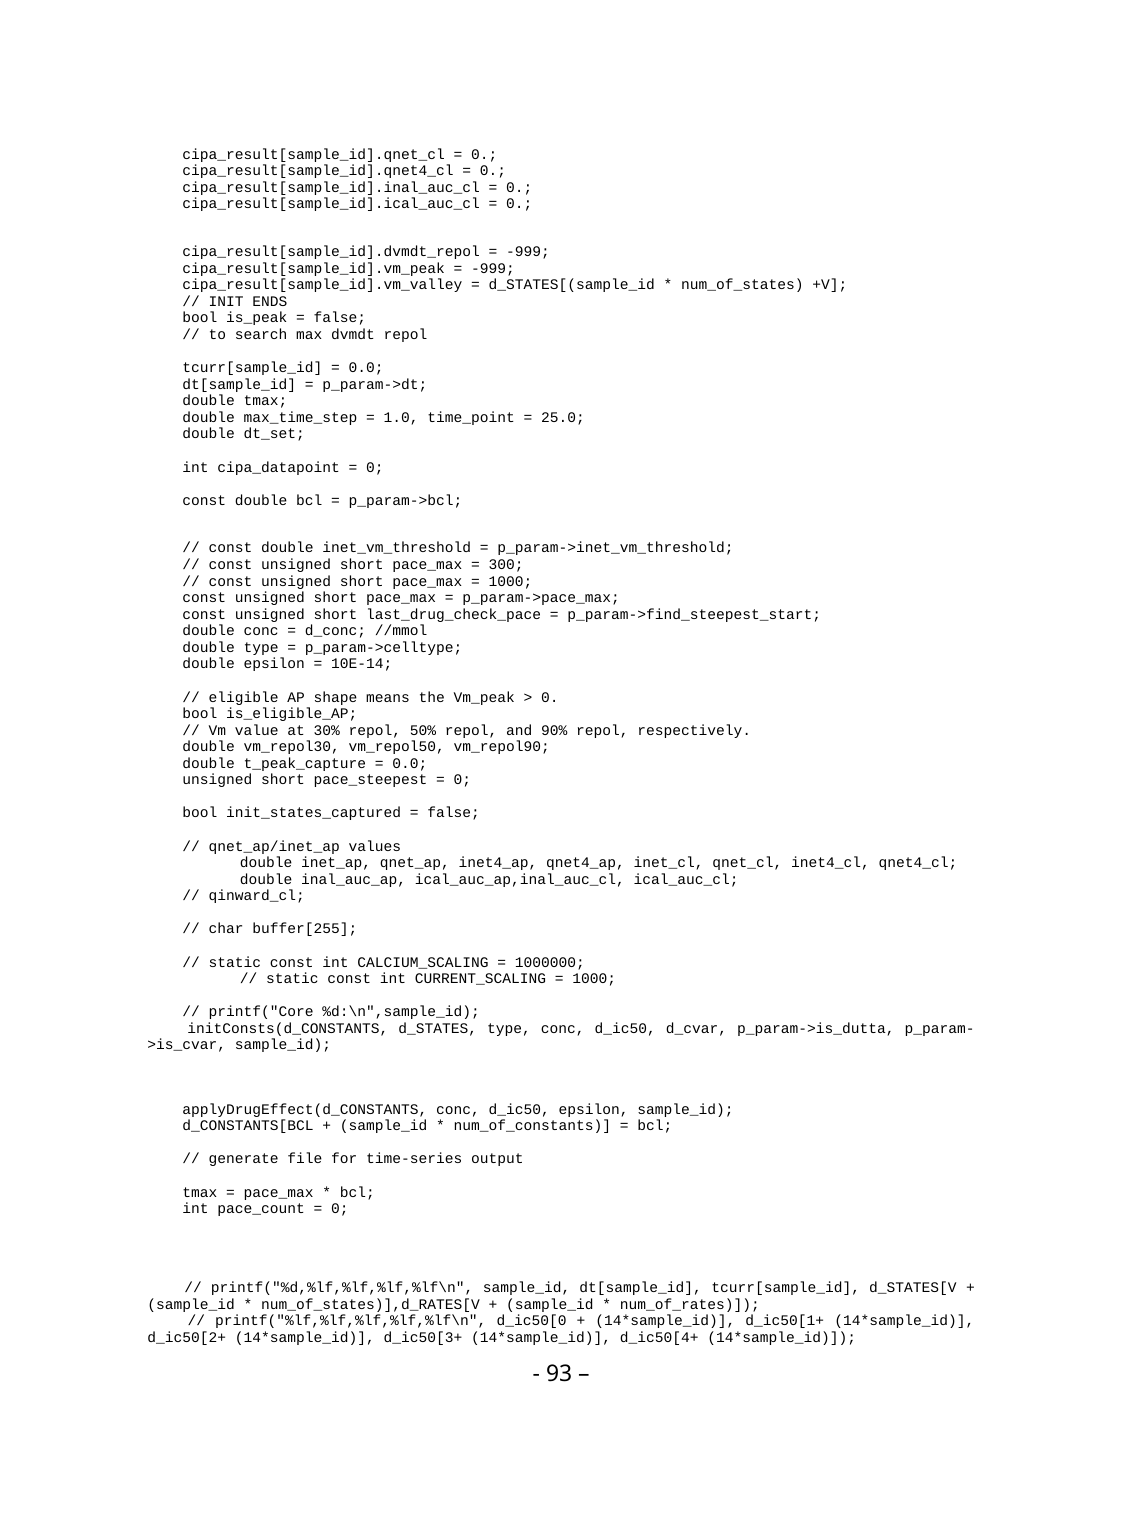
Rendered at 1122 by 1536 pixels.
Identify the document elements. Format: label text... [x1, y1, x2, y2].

text dt[sample_id] = p_param->dt; [147, 377, 975, 393]
text bool is_eligible_AP; [147, 706, 975, 723]
text initConsts(d_CONSTANTS, d_STATES, type, conc, d_ic50, d_cvar, p_param->is_dutta, p_param->is_cvar, sample_id); [147, 1021, 975, 1054]
text // generate file for time-series output [147, 1152, 975, 1168]
text tcurr[sample_id] = 0.0; [147, 360, 975, 377]
text double max_time_step = 1.0, time_point = 25.0; [147, 410, 975, 427]
text tmax = pace_max * bcl; [147, 1185, 975, 1201]
text // const unsigned short pace_max = 1000; [147, 574, 975, 590]
text cipa_result[sample_id].dvmdt_repol = -999; [147, 244, 975, 261]
text // char buffer[255]; [147, 922, 975, 938]
text cipa_result[sample_id].vm_peak = -999; [147, 261, 975, 278]
text // to search max dvmdt repol [147, 327, 975, 344]
text double inet_ap, qnet_ap, inet4_ap, qnet4_ap, inet_cl, qnet_cl, inet4_cl, qnet4_cl; [147, 855, 975, 872]
text double inal_auc_ap, ical_auc_ap,inal_auc_cl, ical_auc_cl; [147, 872, 975, 888]
text // qnet_ap/inet_ap values [147, 839, 975, 855]
text cipa_result[sample_id].ical_auc_cl = 0.; [147, 197, 975, 213]
text const unsigned short pace_max = p_param->pace_max; [147, 590, 975, 607]
text // printf("%d,%lf,%lf,%lf,%lf\n", sample_id, dt[sample_id], tcurr[sample_id], d_STATES[V + (sample_id * num_of_states)],d_RATES[V + (sample_id * num_of_rates)]); [147, 1280, 975, 1313]
text double tmax; [147, 393, 975, 410]
text d_CONSTANTS[BCL + (sample_id * num_of_constants)] = bcl; [147, 1118, 975, 1135]
text // const double inet_vm_threshold = p_param->inet_vm_threshold; [147, 541, 975, 557]
text cipa_result[sample_id].inal_auc_cl = 0.; [147, 180, 975, 197]
text // qinward_cl; [147, 888, 975, 905]
text double conc = d_conc; //mmol [147, 623, 975, 640]
text // Vm value at 30% repol, 50% repol, and 90% repol, respectively. [147, 723, 975, 739]
text cipa_result[sample_id].qnet_cl = 0.; [147, 147, 975, 163]
text // printf("Core %d:\n",sample_id); [147, 1004, 975, 1021]
text bool is_peak = false; [147, 311, 975, 327]
text // INIT ENDS [147, 294, 975, 311]
text bool init_states_captured = false; [147, 806, 975, 822]
text applyDrugEffect(d_CONSTANTS, conc, d_ic50, epsilon, sample_id); [147, 1102, 975, 1118]
text int pace_count = 0; [147, 1201, 975, 1218]
text // printf("%lf,%lf,%lf,%lf,%lf\n", d_ic50[0 + (14*sample_id)], d_ic50[1+ (14*sample_id)], d_ic50[2+ (14*sample_id)], d_ic50[3+ (14*sample_id)], d_ic50[4+ (14*sample_id)]); [147, 1313, 975, 1347]
text double vm_repol30, vm_repol50, vm_repol90; [147, 739, 975, 756]
text // eligible AP shape means the Vm_peak > 0. [147, 690, 975, 706]
text int cipa_datapoint = 0; [147, 460, 975, 476]
text double t_peak_capture = 0.0; [147, 756, 975, 773]
text const unsigned short last_drug_check_pace = p_param->find_steepest_start; [147, 607, 975, 623]
text double dt_set; [147, 427, 975, 443]
text unsigned short pace_steepest = 0; [147, 773, 975, 789]
text double epsilon = 10E-14; [147, 657, 975, 673]
text // static const int CURRENT_SCALING = 1000; [147, 971, 975, 988]
text // const unsigned short pace_max = 300; [147, 557, 975, 574]
text cipa_result[sample_id].qnet4_cl = 0.; [147, 163, 975, 180]
text const double bcl = p_param->bcl; [147, 493, 975, 509]
text double type = p_param->celltype; [147, 640, 975, 657]
text cipa_result[sample_id].vm_valley = d_STATES[(sample_id * num_of_states) +V]; [147, 278, 975, 294]
text // static const int CALCIUM_SCALING = 1000000; [147, 955, 975, 971]
